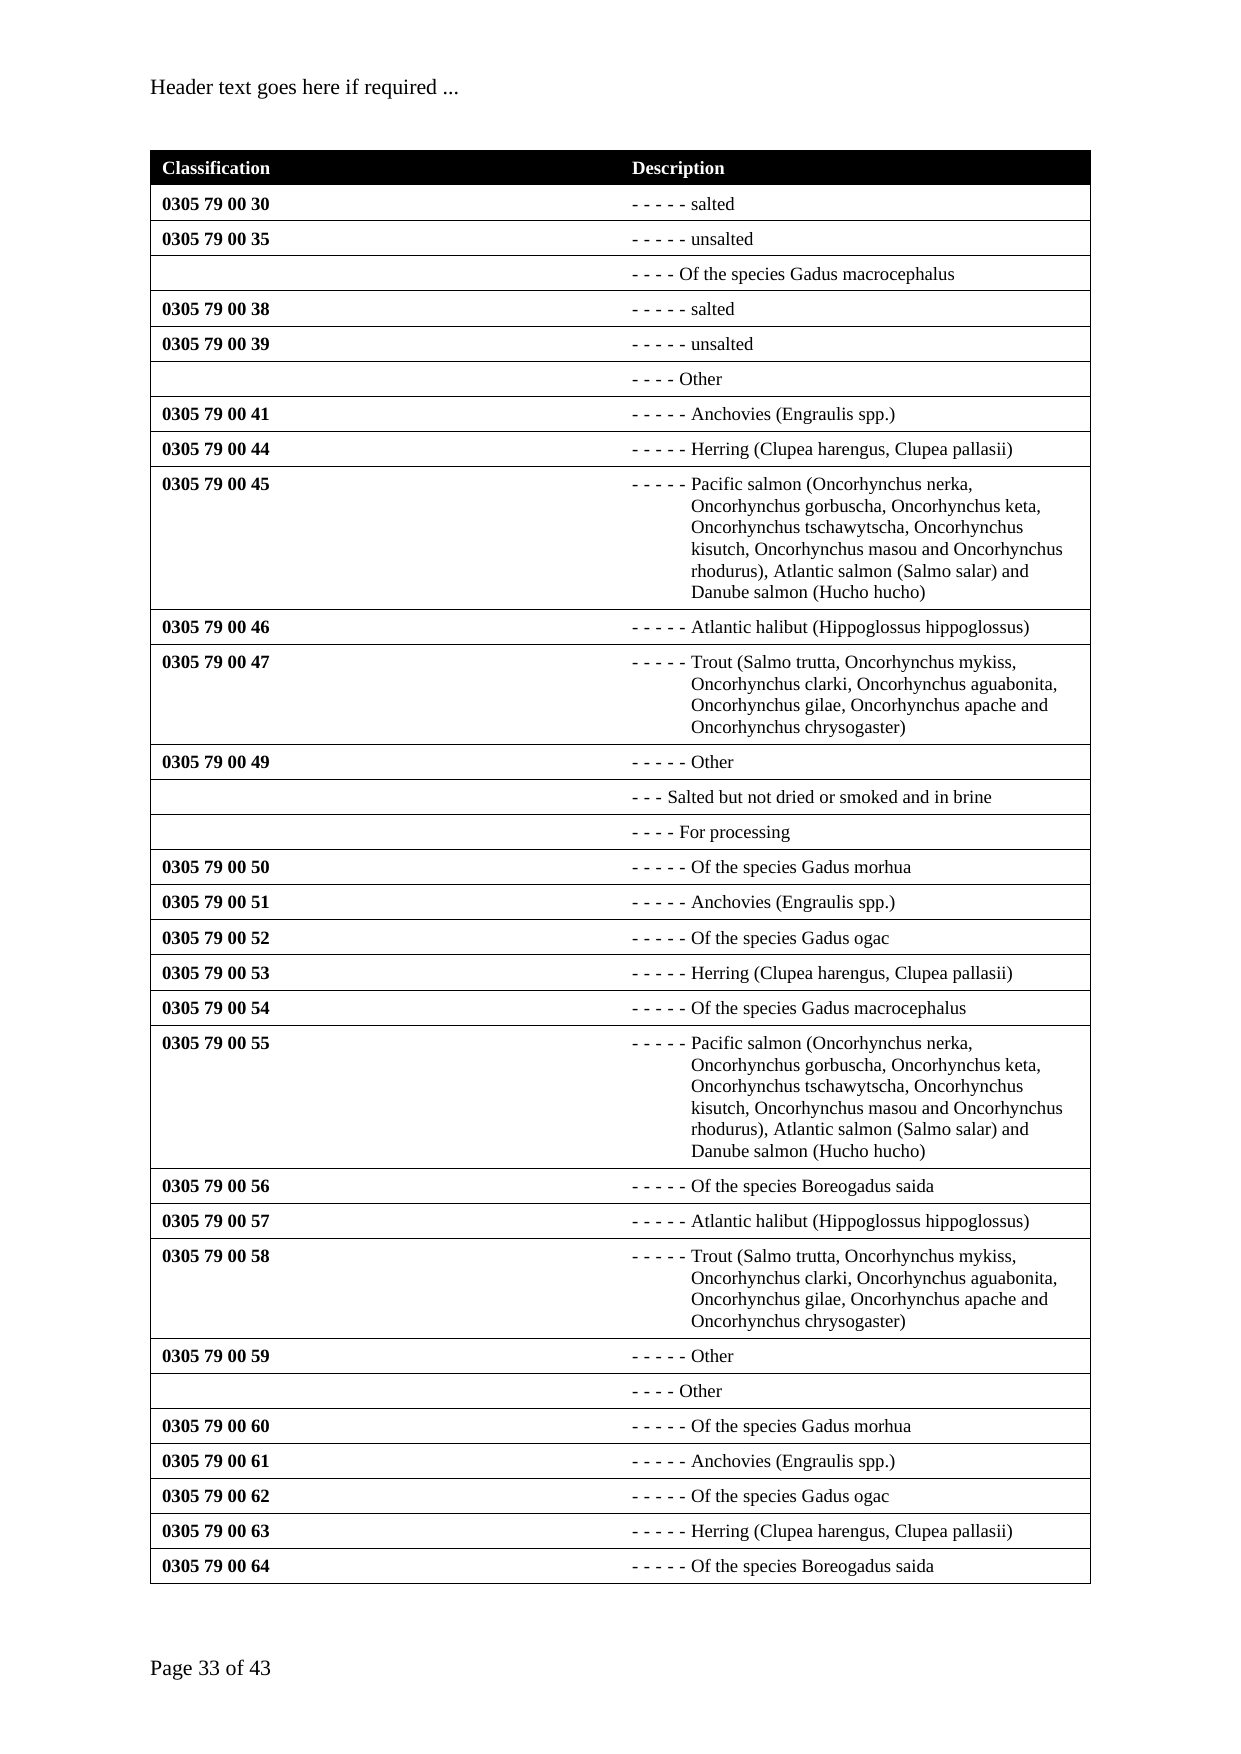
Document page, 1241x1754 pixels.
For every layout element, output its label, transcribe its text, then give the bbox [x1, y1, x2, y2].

table_cell 0305 79 00 55 [151, 1026, 621, 1167]
table_cell 0305 79 00 58 [151, 1239, 621, 1337]
table_cell - - - - - salted [621, 291, 1090, 326]
table_cell 0305 79 00 41 [151, 397, 621, 431]
table_cell 0305 79 00 63 [151, 1514, 621, 1548]
table_cell 0305 79 00 35 [151, 221, 621, 255]
table_cell - - - - - Of the species Gadus macrocephalus [621, 991, 1090, 1024]
table_cell 0305 79 00 49 [151, 745, 621, 779]
table_cell - - - - - Anchovies (Engraulis spp.) [621, 1444, 1090, 1478]
table_cell [151, 1374, 621, 1408]
table_cell - - - - - Of the species Gadus morhua [621, 850, 1090, 884]
table_header Description [621, 151, 1090, 185]
table_cell - - - - - Of the species Gadus morhua [621, 1409, 1090, 1443]
table_cell - - - - - Other [621, 745, 1090, 779]
table_cell - - - - - Pacific salmon (Oncorhynchus nerka, Oncorhynchus gorbuscha, Oncorhynchus keta, Oncorhynchus tschawytscha, Oncorhynchus kisutch, Oncorhynchus masou and Oncorhynchus rhodurus), Atlantic salmon (Salmo salar) and Danube salmon (Hucho hucho) [621, 467, 1090, 609]
table_cell 0305 79 00 39 [151, 327, 621, 361]
table_cell - - - - - Other [621, 1339, 1090, 1373]
table_cell - - - - Other [621, 362, 1090, 396]
table_cell - - - - - unsalted [621, 327, 1090, 361]
table_cell - - - - - Of the species Gadus ogac [621, 1479, 1090, 1513]
table_cell 0305 79 00 57 [151, 1204, 621, 1238]
table_cell - - - Salted but not dried or smoked and in brine [621, 780, 1090, 814]
table_cell - - - - - unsalted [621, 221, 1090, 255]
table_cell 0305 79 00 61 [151, 1444, 621, 1478]
table_cell - - - - - salted [621, 185, 1090, 220]
table_cell 0305 79 00 60 [151, 1409, 621, 1443]
table_cell - - - - - Anchovies (Engraulis spp.) [621, 885, 1090, 919]
table_cell 0305 79 00 62 [151, 1479, 621, 1513]
table_header Classification [151, 151, 621, 185]
table_cell - - - - Of the species Gadus macrocephalus [621, 256, 1090, 290]
table_cell - - - - - Herring (Clupea harengus, Clupea pallasii) [621, 955, 1090, 989]
table_cell - - - - - Anchovies (Engraulis spp.) [621, 397, 1090, 431]
table_cell 0305 79 00 53 [151, 955, 621, 989]
table_cell - - - - - Pacific salmon (Oncorhynchus nerka, Oncorhynchus gorbuscha, Oncorhynchus keta, Oncorhynchus tschawytscha, Oncorhynchus kisutch, Oncorhynchus masou and Oncorhynchus rhodurus), Atlantic salmon (Salmo salar) and Danube salmon (Hucho hucho) [621, 1026, 1090, 1167]
table_cell 0305 79 00 44 [151, 432, 621, 466]
table_cell 0305 79 00 45 [151, 467, 621, 609]
table_cell 0305 79 00 51 [151, 885, 621, 919]
table_cell 0305 79 00 38 [151, 291, 621, 326]
table_cell 0305 79 00 46 [151, 610, 621, 644]
table_cell [151, 780, 621, 814]
table_cell [151, 256, 621, 290]
table_cell - - - - - Of the species Boreogadus saida [621, 1169, 1090, 1203]
table_cell - - - - - Herring (Clupea harengus, Clupea pallasii) [621, 432, 1090, 466]
table_cell 0305 79 00 50 [151, 850, 621, 884]
table_cell 0305 79 00 30 [151, 185, 621, 220]
table_cell 0305 79 00 64 [151, 1549, 621, 1583]
table_cell - - - - - Of the species Gadus ogac [621, 920, 1090, 954]
table_cell 0305 79 00 47 [151, 645, 621, 744]
table_cell [151, 362, 621, 396]
table_cell 0305 79 00 54 [151, 991, 621, 1024]
table_cell - - - - - Atlantic halibut (Hippoglossus hippoglossus) [621, 1204, 1090, 1238]
table_cell 0305 79 00 52 [151, 920, 621, 954]
table_cell [151, 815, 621, 849]
table_cell - - - - Other [621, 1374, 1090, 1408]
table_cell - - - - For processing [621, 815, 1090, 849]
table_cell 0305 79 00 59 [151, 1339, 621, 1373]
table_cell - - - - - Atlantic halibut (Hippoglossus hippoglossus) [621, 610, 1090, 644]
table_cell - - - - - Of the species Boreogadus saida [621, 1549, 1090, 1583]
table_cell - - - - - Herring (Clupea harengus, Clupea pallasii) [621, 1514, 1090, 1548]
table_cell 0305 79 00 56 [151, 1169, 621, 1203]
